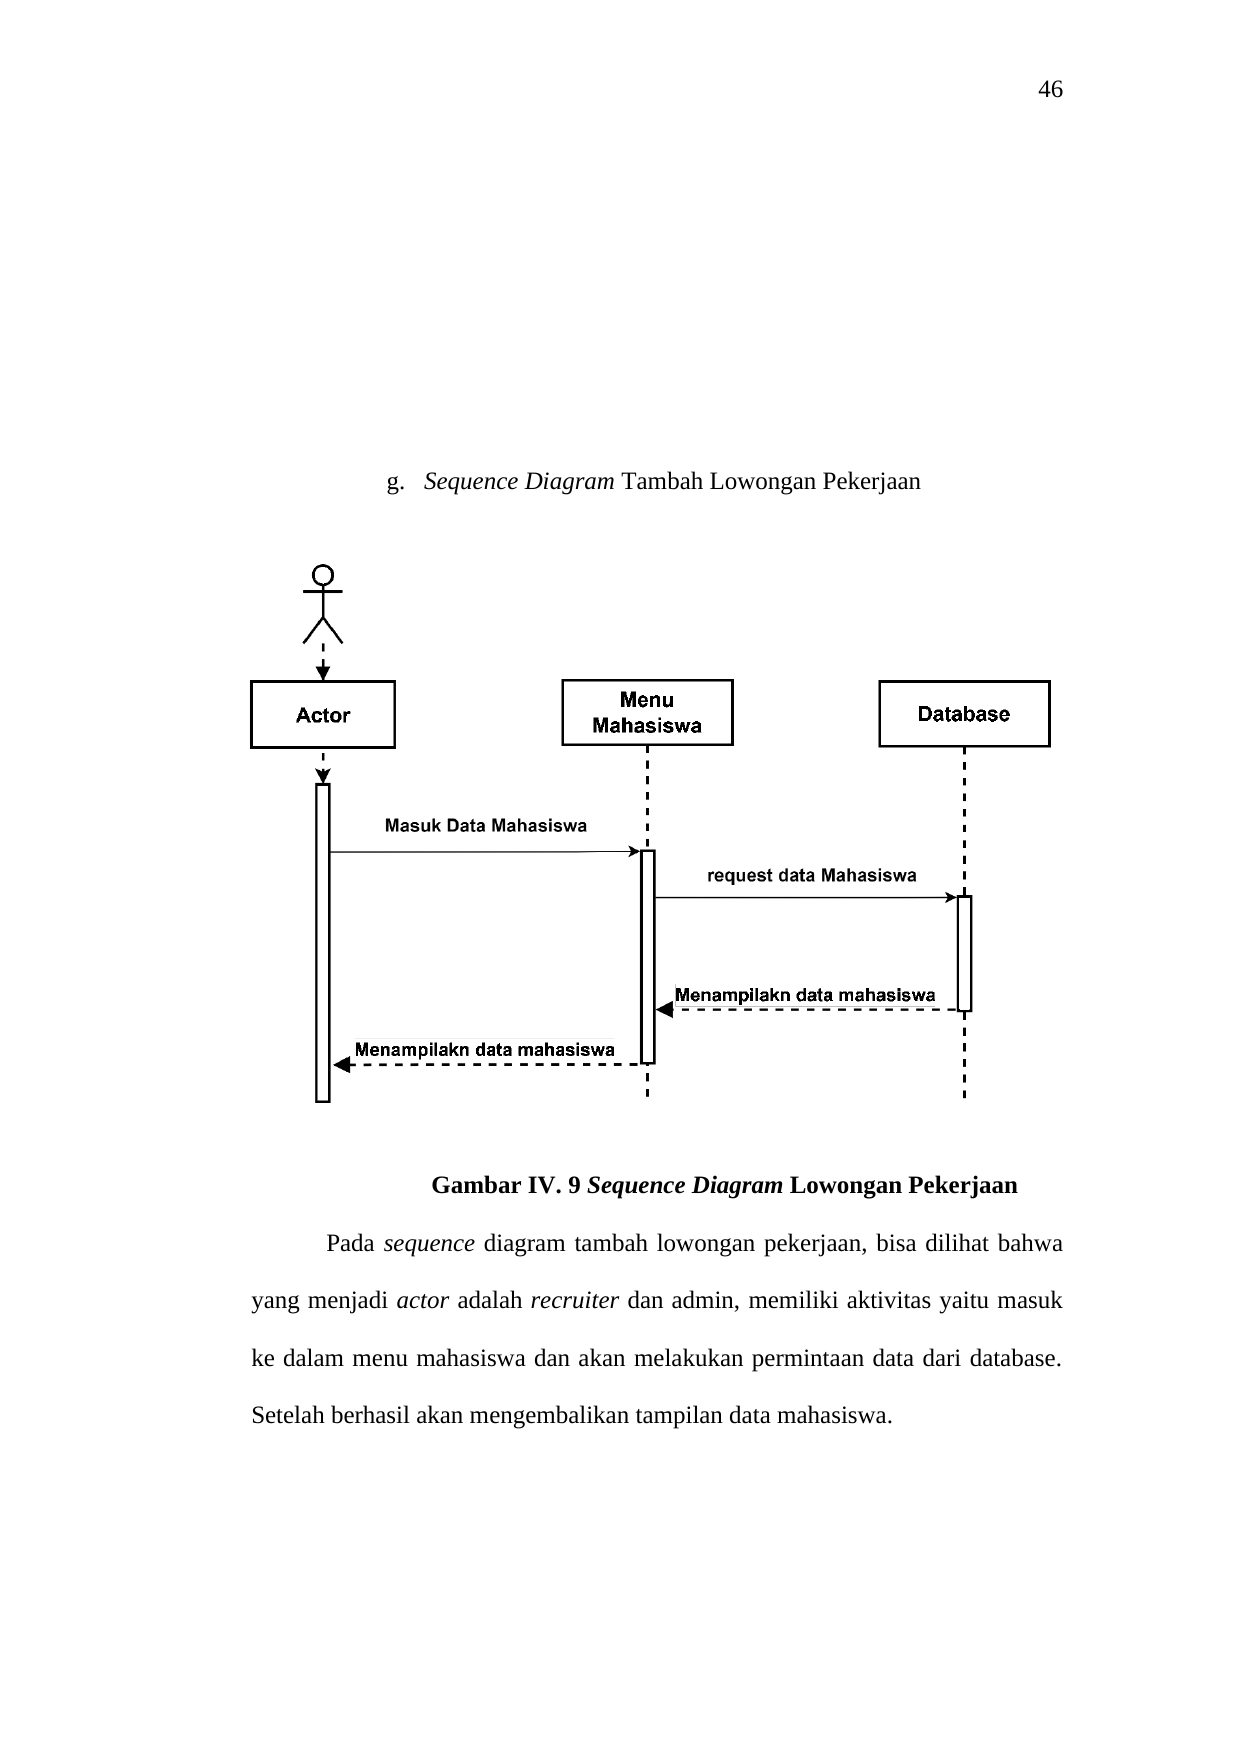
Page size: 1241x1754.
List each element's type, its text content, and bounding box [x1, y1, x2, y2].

text Pada sequence diagram tambah lowongan pekerjaan, bisa dilihat bahwa yang menjadi actor adalah recruiter dan admin, memiliki aktivitas yaitu masuk ke dalam menu mahasiswa dan akan melakukan permintaan data dari database. Setelah berhasil akan mengembalikan tampilan data mahasiswa. [251, 1228, 1063, 1429]
text Gambar IV. 9 Sequence Diagram Lowongan Pekerjaan [311, 1171, 1063, 1199]
list Sequence Diagram Tambah Lowongan Pekerjaan [386, 466, 1063, 495]
